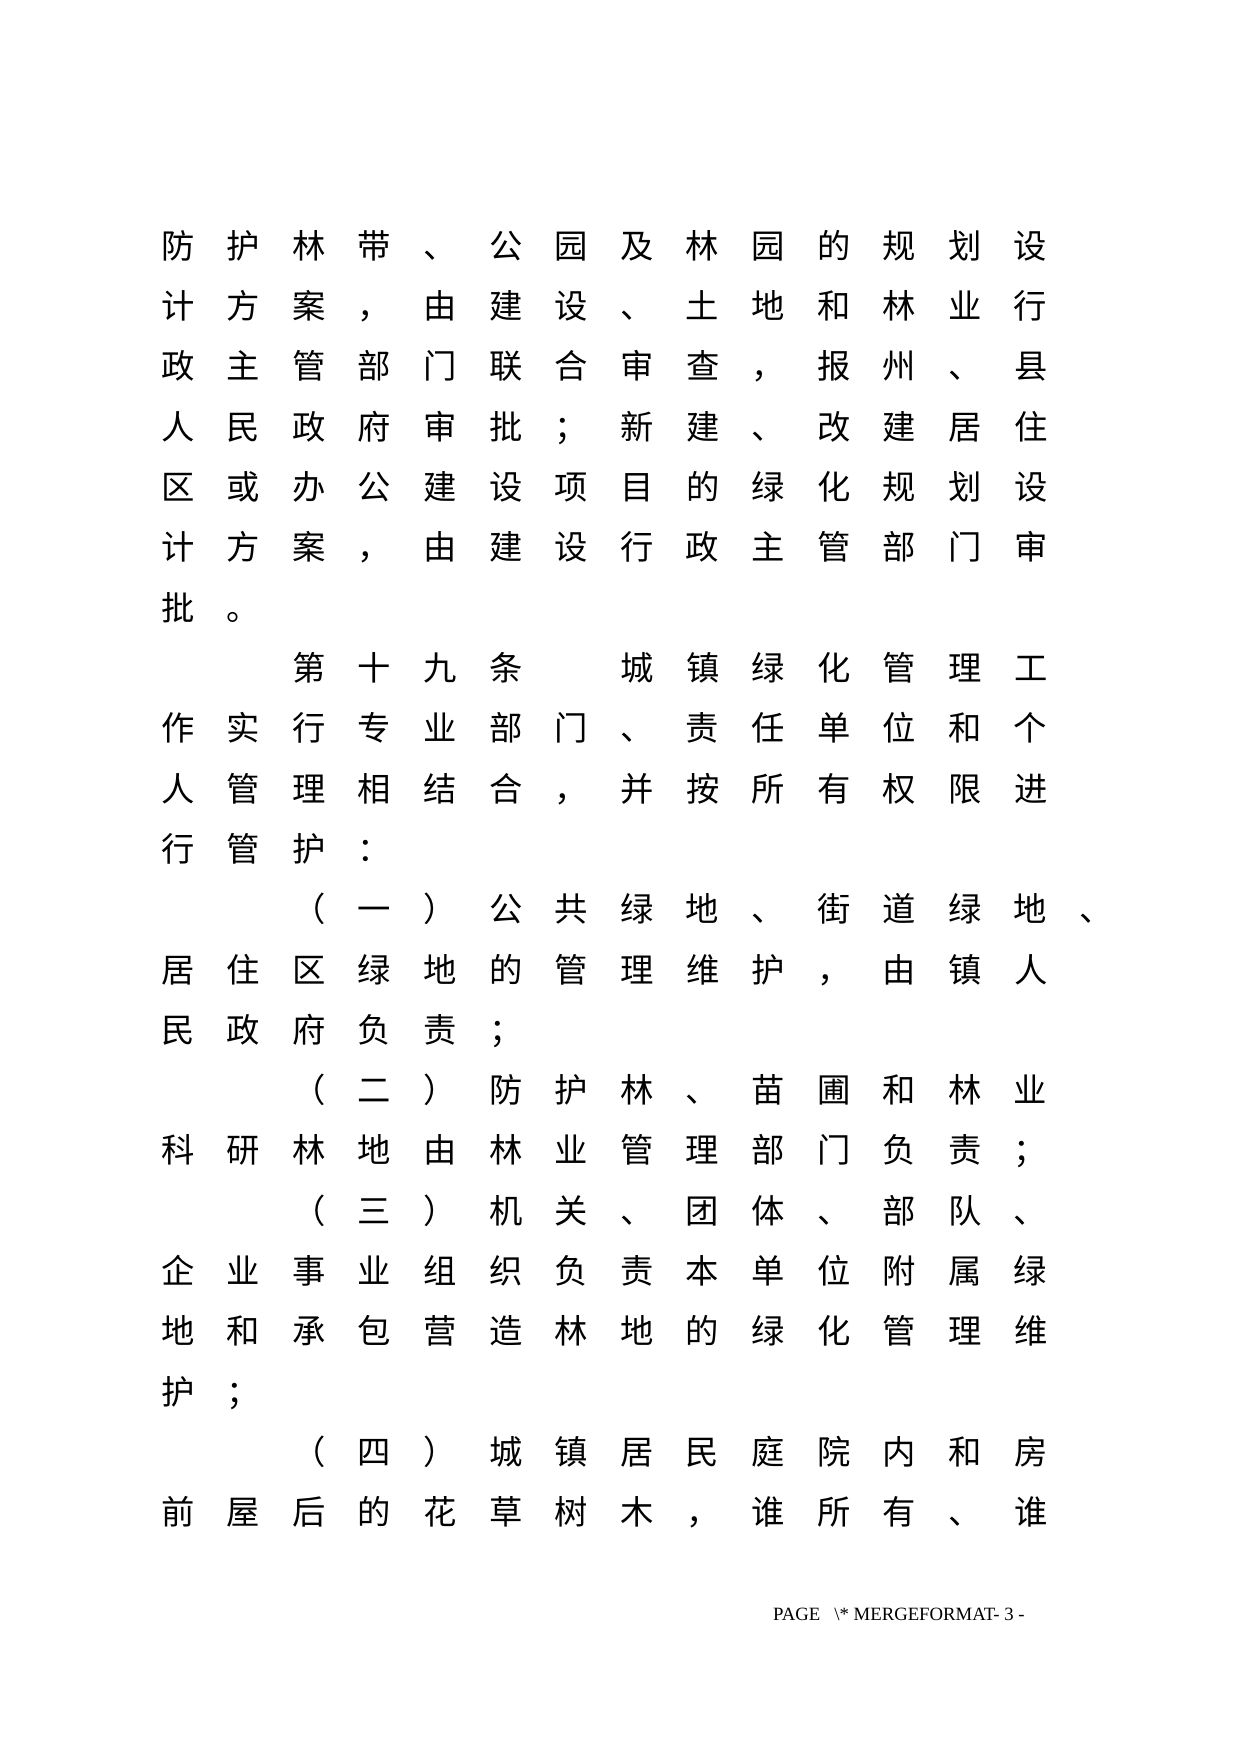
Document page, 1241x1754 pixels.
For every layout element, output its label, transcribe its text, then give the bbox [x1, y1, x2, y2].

text （一）公共绿地、街道绿地、居住区绿地的管理维护，由镇人民政府负责； [161, 877, 1079, 1058]
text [161, 1420, 1079, 1540]
text （二）防护林、苗圃和林业科研林地由林业管理部门负责； [161, 1058, 1079, 1178]
text 第十九条 城镇绿化管理工作实行专业部门、责任单位和个人管理相结合，并按所有权限进行管护： [161, 636, 1079, 877]
text （三）机关、团体、部队、企业事业组织负责本单位附属绿地和承包营造林地的绿化管理维护； [161, 1178, 1079, 1420]
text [161, 213, 1079, 636]
